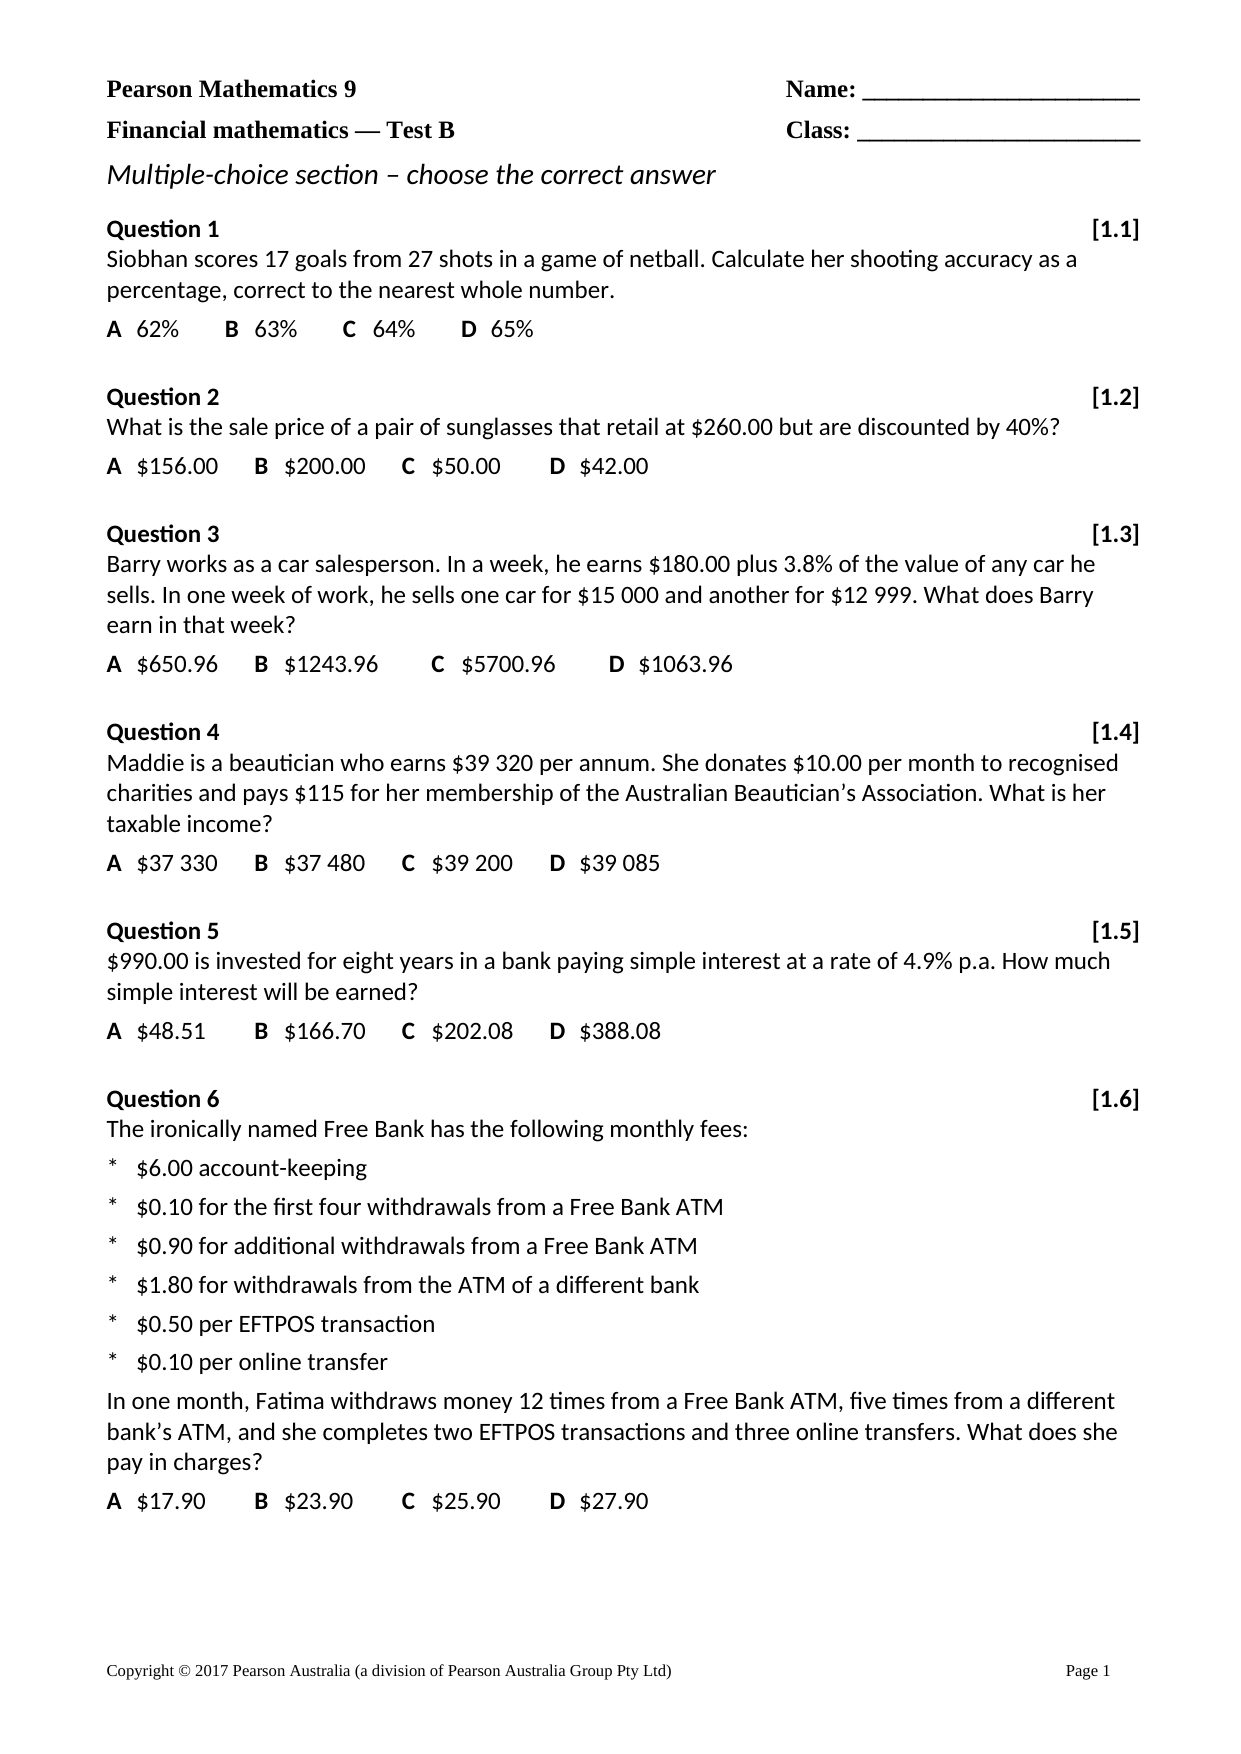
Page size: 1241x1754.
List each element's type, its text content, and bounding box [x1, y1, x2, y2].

subtitle Question 2 [1.2] [106, 381, 1134, 411]
text A 62% B 63% C 64% D 65% [106, 313, 1134, 343]
subtitle Question 6 [1.6] [106, 1083, 1134, 1113]
text Barry works as a car salesperson. In a week, he earns $180.00 plus 3.8% of the value of any car he sells. In one week of work, he sells one car for $15 000 and another for $12 999. What does Barry earn in that week? [106, 549, 1134, 640]
subtitle Multiple-choice section – choose the correct answer [106, 156, 1134, 192]
text A $17.90 B $23.90 C $25.90 D $27.90 [106, 1485, 1134, 1516]
text Siobhan scores 17 goals from 27 shots in a game of netball. Calculate her shooting accuracy as a percentage, correct to the nearest whole number. [106, 243, 1134, 304]
text In one month, Fatima withdraws money 12 times from a Free Bank ATM, five times from a different bank’s ATM, and she completes two EFTPOS transactions and three online transfers. What does she pay in charges? [106, 1385, 1134, 1477]
text A $156.00 B $200.00 C $50.00 D $42.00 [106, 450, 1134, 481]
subtitle Question 4 [1.4] [106, 717, 1134, 747]
text * $6.00 account-keeping [106, 1152, 1134, 1183]
text * $0.10 per online transfer [106, 1347, 1134, 1377]
subtitle Question 1 [1.1] [106, 213, 1134, 243]
text * $0.50 per EFTPOS transaction [106, 1308, 1134, 1338]
text What is the sale price of a pair of sunglasses that retail at $260.00 but are discounted by 40%? [106, 411, 1134, 442]
text * $1.80 for withdrawals from the ATM of a different bank [106, 1269, 1134, 1299]
text * $0.10 for the first four withdrawals from a Free Bank ATM [106, 1191, 1134, 1222]
text A $37 330 B $37 480 C $39 200 D $39 085 [106, 847, 1134, 877]
text The ironically named Free Bank has the following monthly fees: [106, 1113, 1134, 1144]
text Maddie is a beautician who earns $39 320 per annum. She donates $10.00 per month to recognised charities and pays $115 for her membership of the Australian Beautician’s Association. What is her taxable income? [106, 747, 1134, 839]
subtitle Question 3 [1.3] [106, 518, 1134, 549]
subtitle Question 5 [1.5] [106, 915, 1134, 946]
text A $48.51 B $166.70 C $202.08 D $388.08 [106, 1015, 1134, 1045]
text A $650.96 B $1243.96 C $5700.96 D $1063.96 [106, 648, 1134, 679]
text * $0.90 for additional withdrawals from a Free Bank ATM [106, 1230, 1134, 1261]
text $990.00 is invested for eight years in a bank paying simple interest at a rate of 4.9% p.a. How much simple interest will be earned? [106, 946, 1134, 1007]
